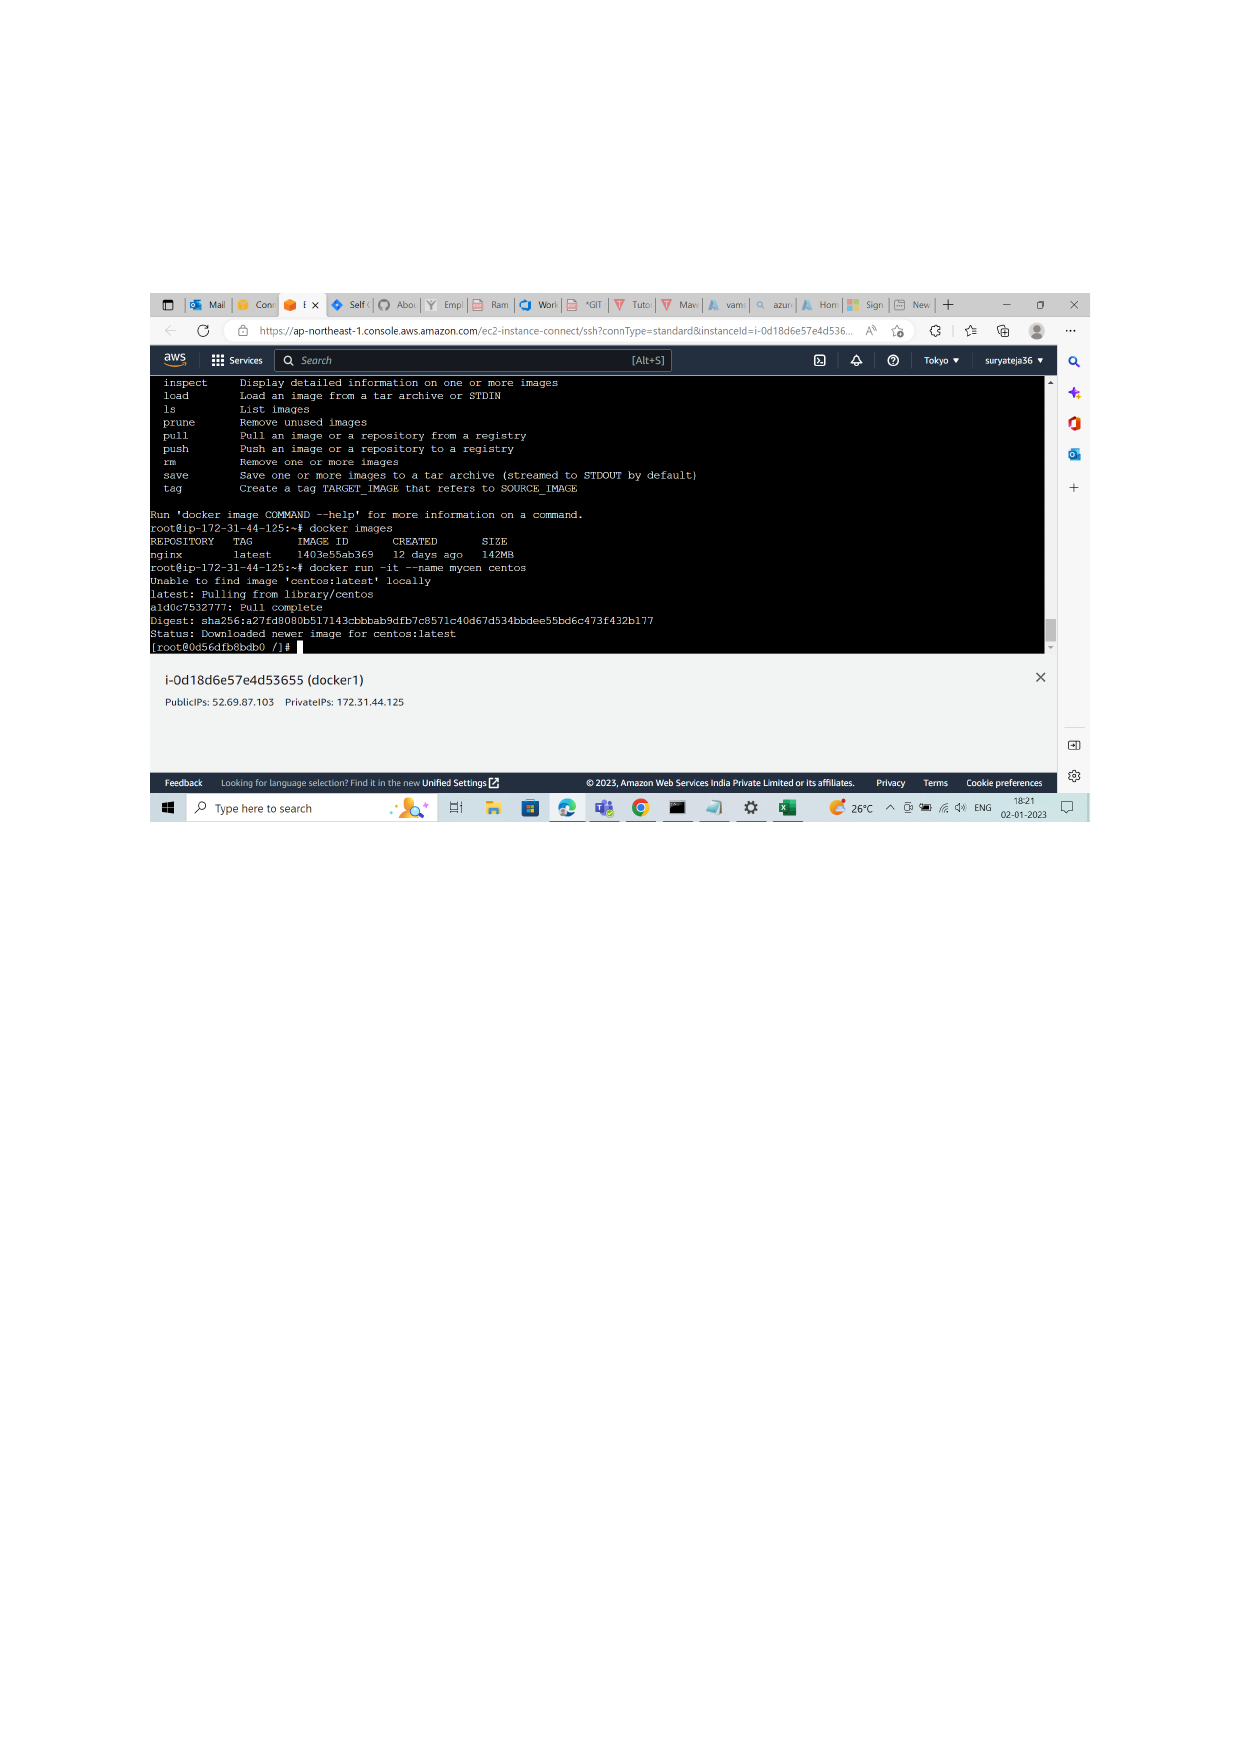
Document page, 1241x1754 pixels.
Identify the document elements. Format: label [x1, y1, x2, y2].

picture [150, 293, 1091, 822]
